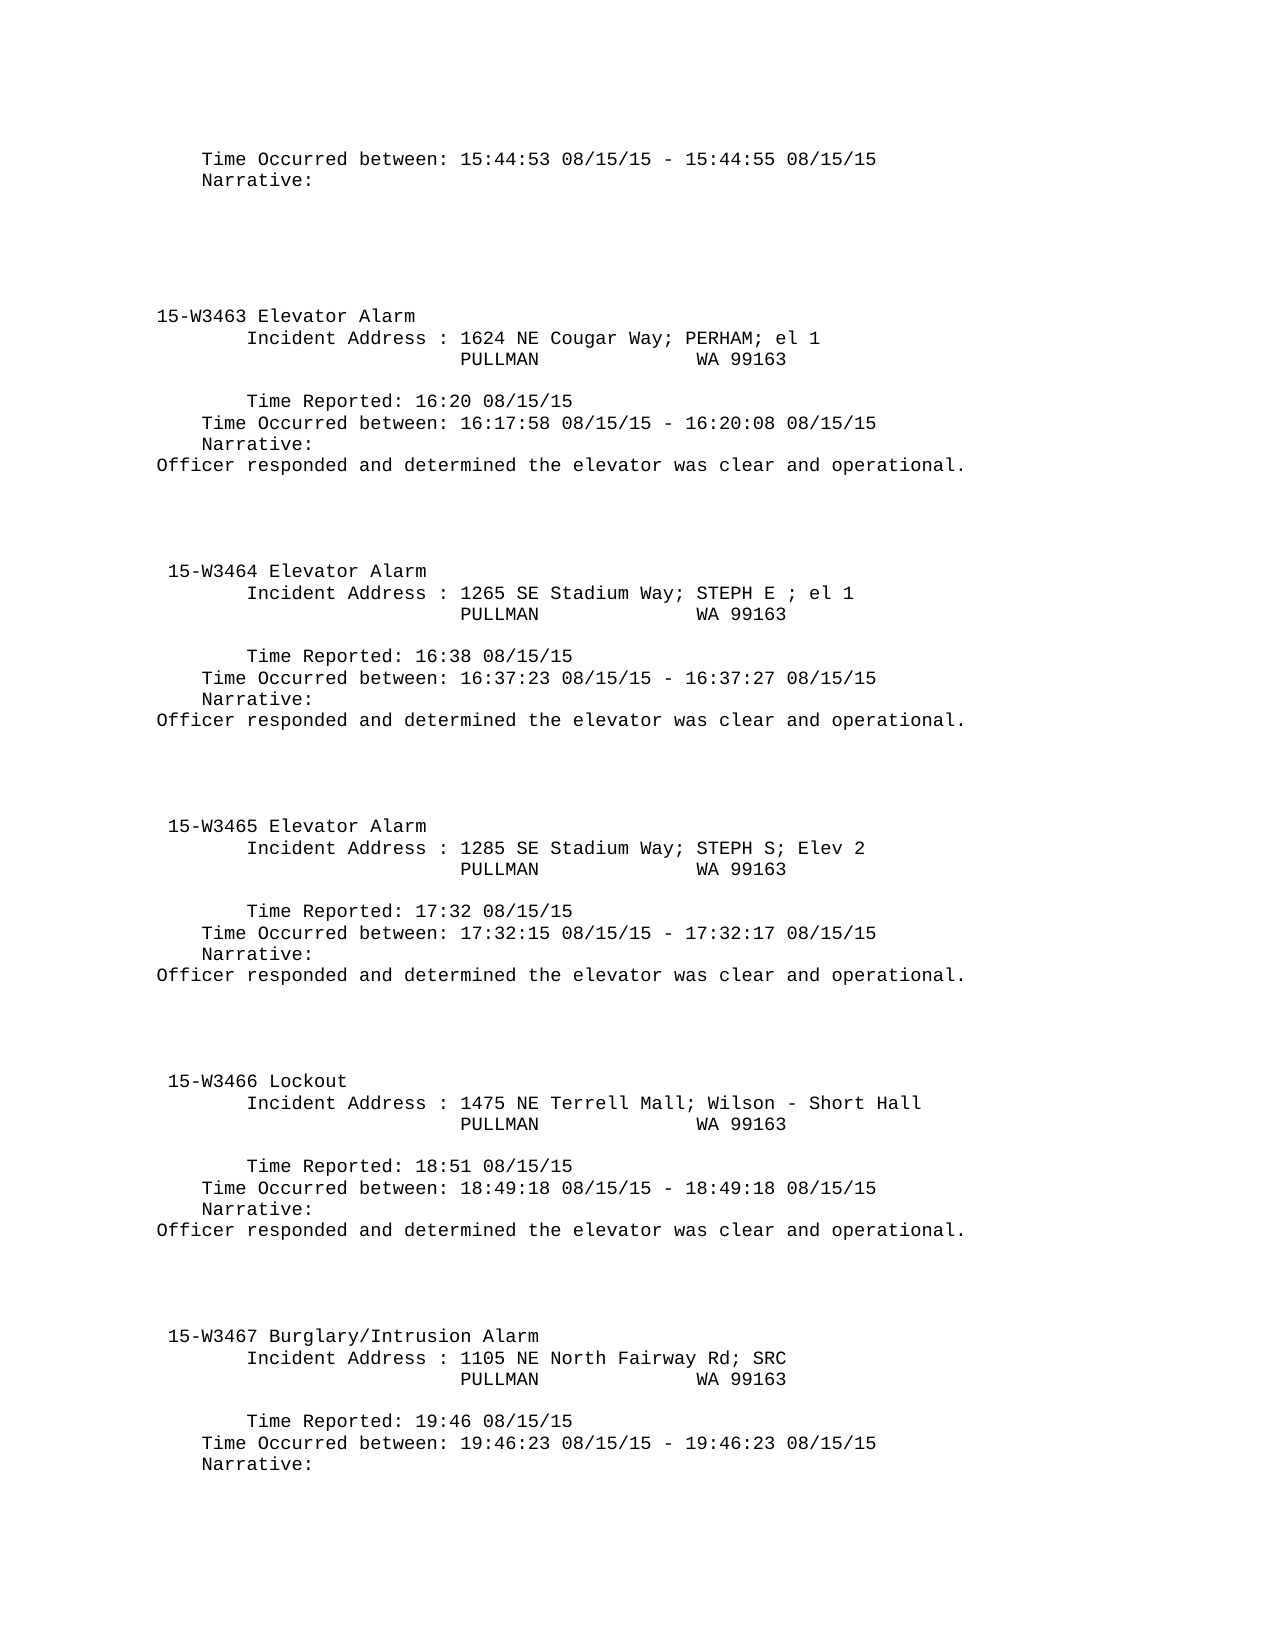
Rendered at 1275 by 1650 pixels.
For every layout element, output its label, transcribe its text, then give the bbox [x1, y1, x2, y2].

text Incident Address : 1285 SE Stadium Way; STEPH S; Elev 2 [156, 838, 1118, 860]
text Time Reported: 19:46 08/15/15 [156, 1412, 1118, 1433]
text Officer responded and determined the elevator was clear and operational. [156, 711, 1118, 732]
text Time Occurred between: 16:37:23 08/15/15 - 16:37:27 08/15/15 [156, 668, 1118, 690]
text PULLMAN WA 99163 [156, 1370, 1118, 1391]
text PULLMAN WA 99163 [156, 350, 1118, 371]
text Time Occurred between: 17:32:15 08/15/15 - 17:32:17 08/15/15 [156, 923, 1118, 945]
text 15-W3465 Elevator Alarm [156, 817, 1118, 838]
text Time Reported: 16:20 08/15/15 [156, 392, 1118, 413]
text PULLMAN WA 99163 [156, 860, 1118, 881]
text Time Reported: 17:32 08/15/15 [156, 902, 1118, 923]
text Time Reported: 18:51 08/15/15 [156, 1157, 1118, 1178]
text 15-W3464 Elevator Alarm [156, 562, 1118, 583]
text Incident Address : 1105 NE North Fairway Rd; SRC [156, 1348, 1118, 1370]
text Time Occurred between: 19:46:23 08/15/15 - 19:46:23 08/15/15 [156, 1433, 1118, 1455]
text Narrative: [156, 435, 1118, 456]
text Officer responded and determined the elevator was clear and operational. [156, 456, 1118, 477]
text Narrative: [156, 690, 1118, 711]
text 15-W3466 Lockout [156, 1072, 1118, 1093]
text Time Occurred between: 15:44:53 08/15/15 - 15:44:55 08/15/15 [156, 150, 1118, 171]
text Narrative: [156, 1455, 1118, 1476]
text Incident Address : 1475 NE Terrell Mall; Wilson - Short Hall [156, 1093, 1118, 1115]
text Incident Address : 1624 NE Cougar Way; PERHAM; el 1 [156, 328, 1118, 350]
text Time Reported: 16:38 08/15/15 [156, 647, 1118, 668]
text PULLMAN WA 99163 [156, 605, 1118, 626]
text Narrative: [156, 1200, 1118, 1221]
text Narrative: [156, 171, 1118, 192]
text 15-W3463 Elevator Alarm [156, 307, 1118, 328]
text Incident Address : 1265 SE Stadium Way; STEPH E ; el 1 [156, 583, 1118, 605]
text PULLMAN WA 99163 [156, 1115, 1118, 1136]
text Officer responded and determined the elevator was clear and operational. [156, 966, 1118, 987]
text Narrative: [156, 945, 1118, 966]
text Time Occurred between: 16:17:58 08/15/15 - 16:20:08 08/15/15 [156, 413, 1118, 435]
text Time Occurred between: 18:49:18 08/15/15 - 18:49:18 08/15/15 [156, 1178, 1118, 1200]
text Officer responded and determined the elevator was clear and operational. [156, 1221, 1118, 1242]
text 15-W3467 Burglary/Intrusion Alarm [156, 1327, 1118, 1348]
